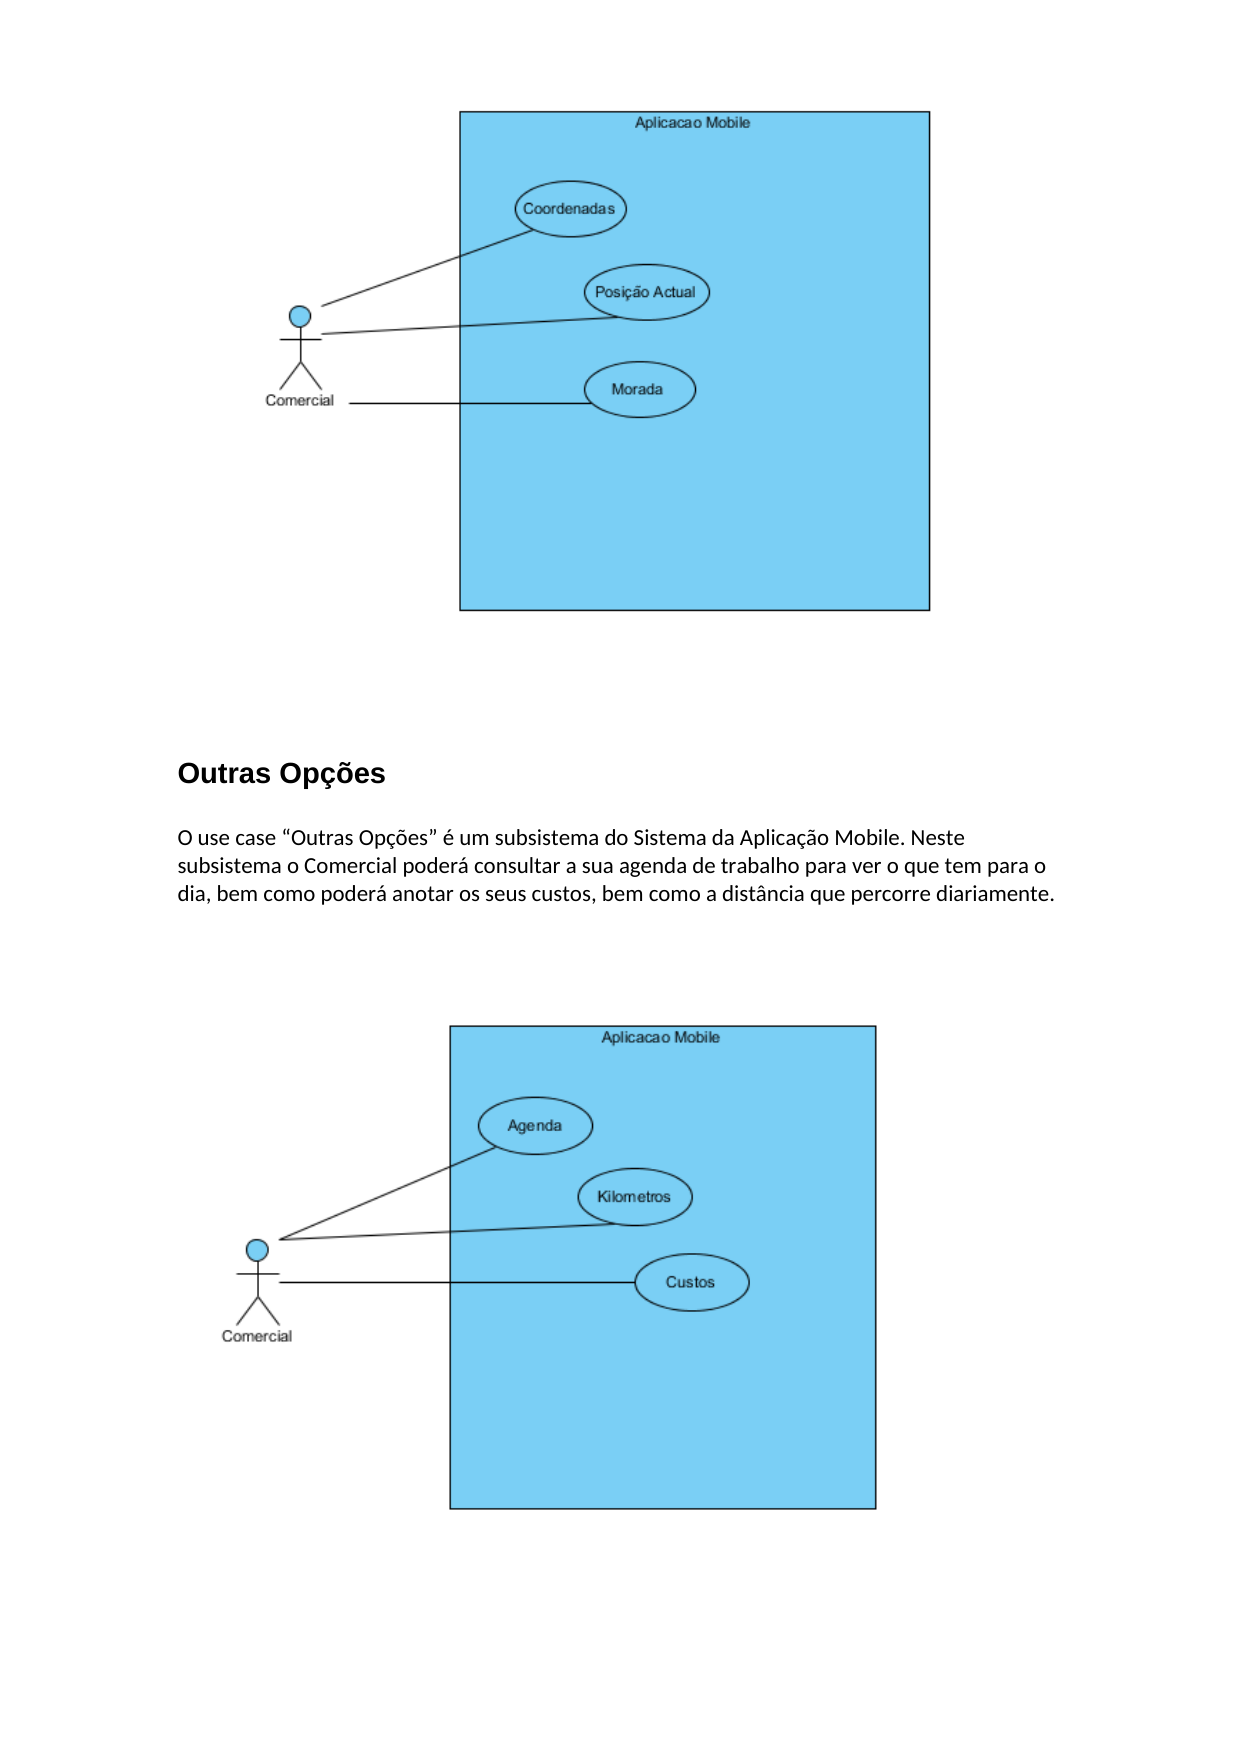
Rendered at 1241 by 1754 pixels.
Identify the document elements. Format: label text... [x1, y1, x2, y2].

picture [212, 1010, 908, 1534]
text O use case “Outras Opções” é um subsistema do Sistema da Aplicação Mobile. Neste subsistema o Comercial poderá consultar a sua agenda de trabalho para ver o que tem para o dia, bem como poderá anotar os seus custos, bem como a distância que percorre diariamente. [177, 823, 1063, 907]
picture [231, 96, 954, 621]
text Outras Opções [177, 756, 1063, 789]
